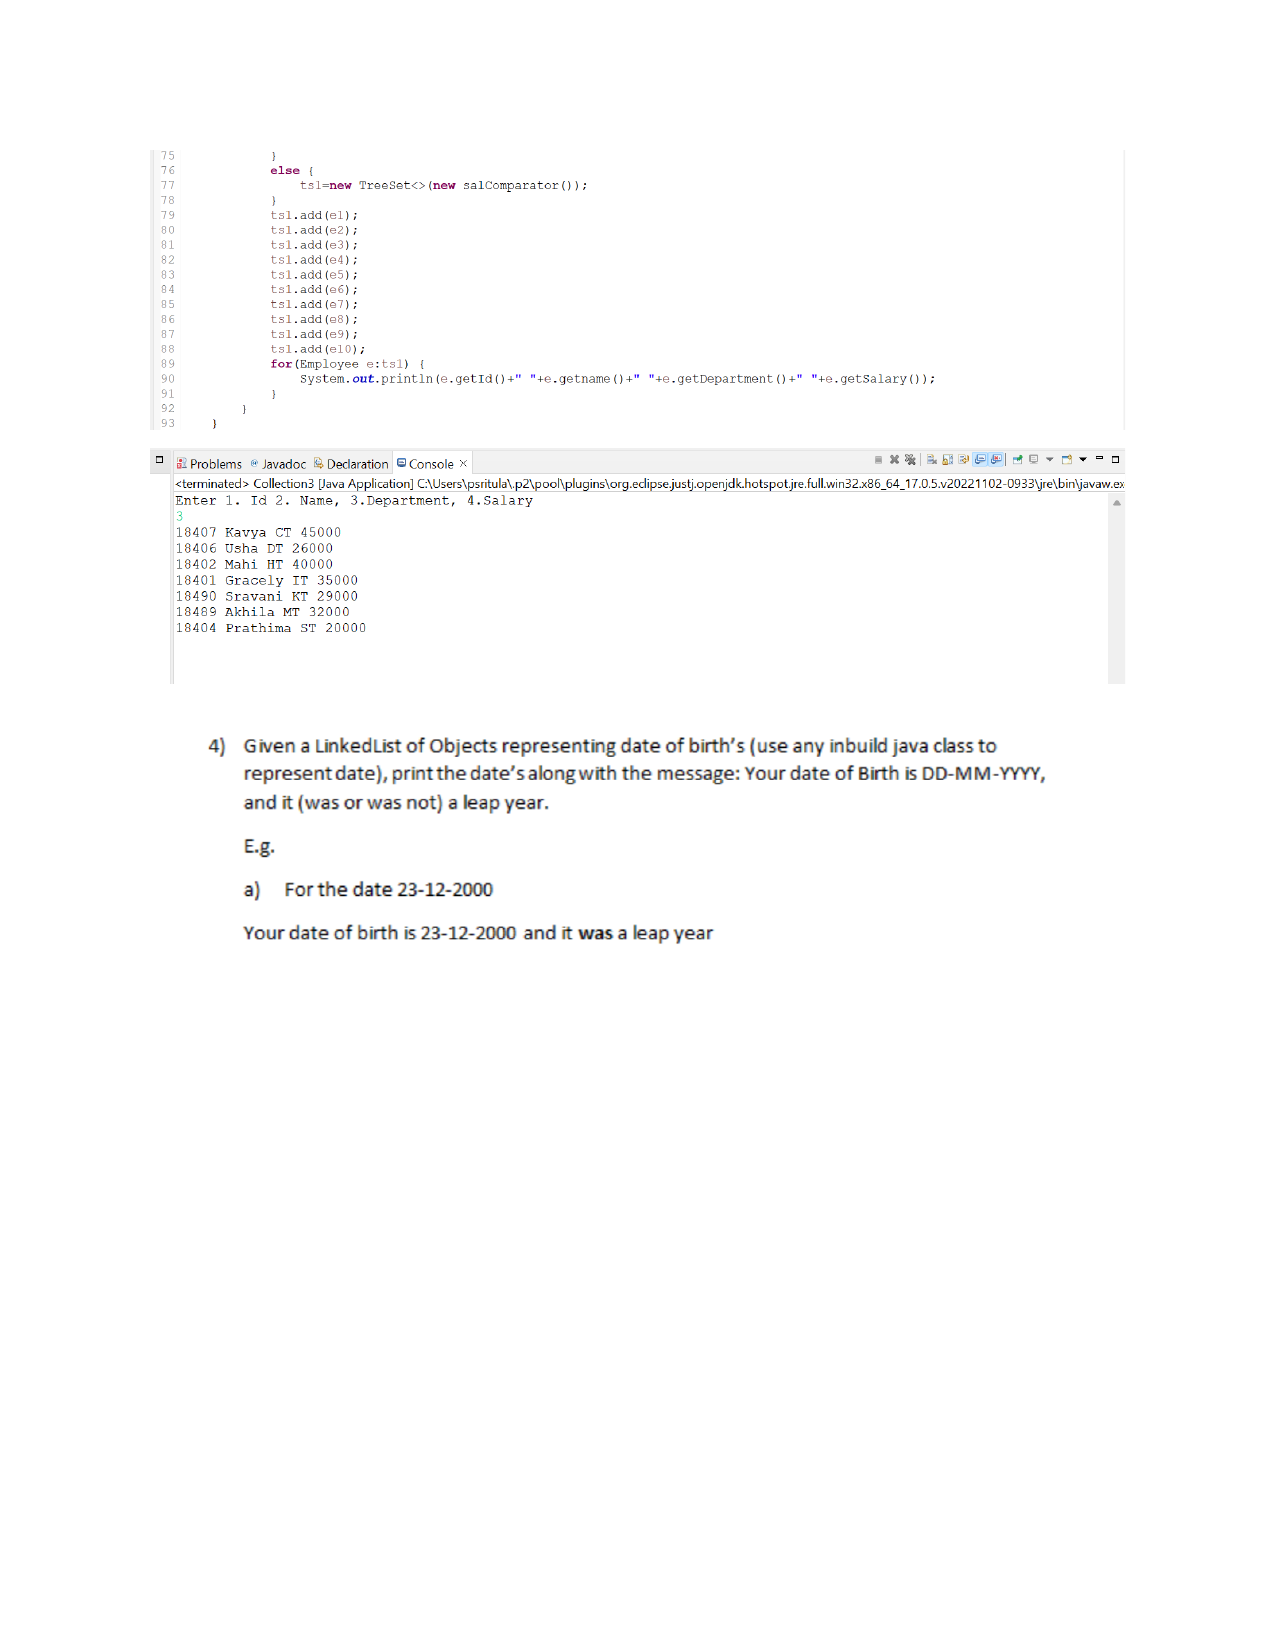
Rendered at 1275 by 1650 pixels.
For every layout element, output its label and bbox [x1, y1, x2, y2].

picture [150, 702, 1125, 1036]
picture [150, 448, 1125, 684]
picture [150, 150, 1125, 430]
